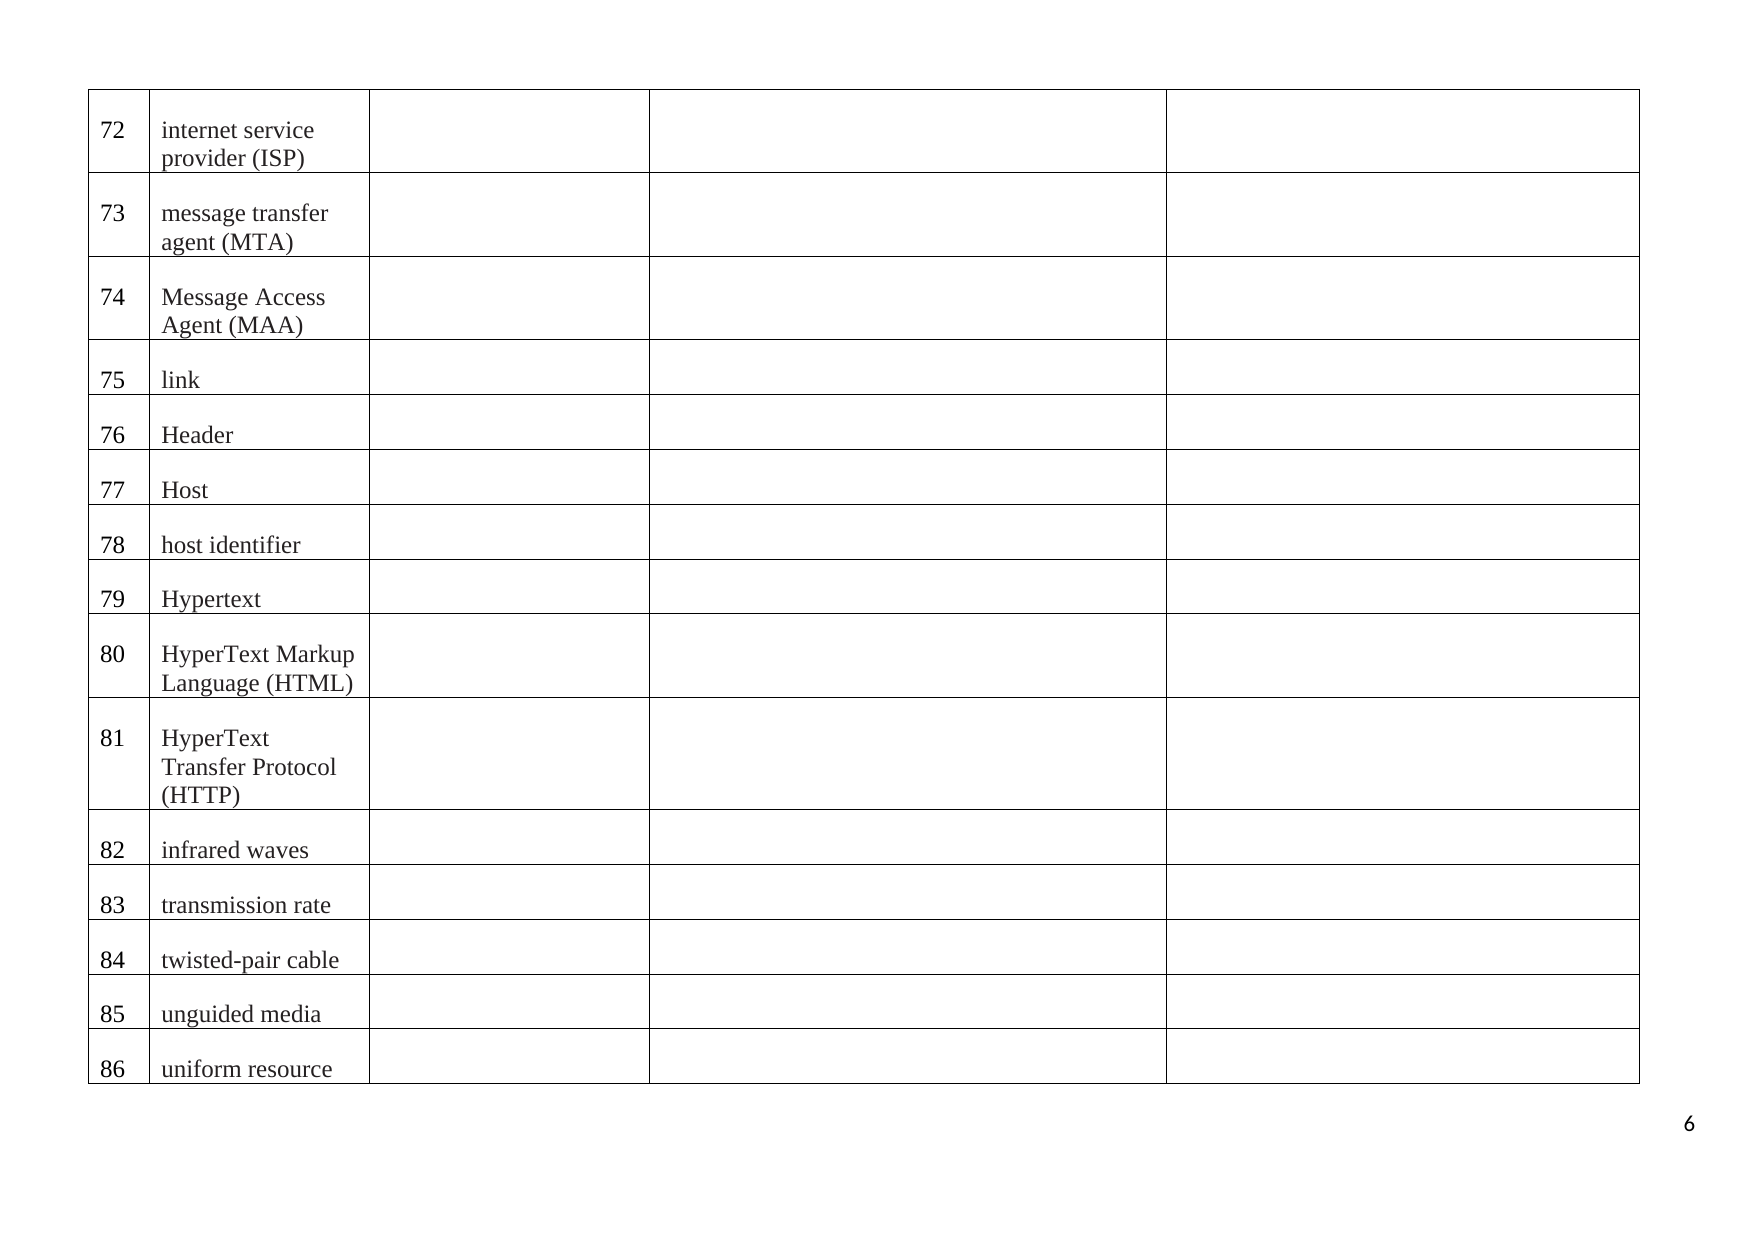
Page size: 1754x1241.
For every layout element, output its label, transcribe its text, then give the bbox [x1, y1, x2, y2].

table_cell [1167, 1029, 1639, 1083]
table_cell [370, 614, 649, 697]
table_cell [370, 173, 649, 256]
table_cell [650, 257, 1166, 339]
table_cell [370, 920, 649, 973]
table_cell [370, 865, 649, 919]
table_cell Hypertext [150, 560, 369, 613]
table_cell 78 [89, 505, 149, 558]
table_cell [1167, 560, 1639, 613]
table_cell [1167, 920, 1639, 973]
table_cell 86 [89, 1029, 149, 1083]
table_cell [1167, 975, 1639, 1028]
table_cell host identifier [150, 505, 369, 558]
table_cell 81 [89, 698, 149, 809]
table_cell [650, 395, 1166, 449]
table_cell 83 [89, 865, 149, 919]
table_cell link [150, 340, 369, 394]
table_cell [650, 340, 1166, 394]
table_cell [650, 173, 1166, 256]
table_cell [650, 90, 1166, 172]
table_cell [1167, 90, 1639, 172]
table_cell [150, 1029, 369, 1083]
table_cell [650, 614, 1166, 697]
table_cell infrared waves [150, 810, 369, 864]
table_cell HyperText Markup Language (HTML) [150, 614, 369, 697]
table_cell [1167, 865, 1639, 919]
table_cell [650, 1029, 1166, 1083]
table_cell [370, 340, 649, 394]
table_cell 79 [89, 560, 149, 613]
table_cell Message Access Agent (MAA) [150, 257, 369, 339]
table_cell [370, 698, 649, 809]
table_cell [1167, 810, 1639, 864]
table_cell HyperText Transfer Protocol (HTTP) [150, 698, 369, 809]
table_cell [1167, 614, 1639, 697]
table_cell [1167, 395, 1639, 449]
table_cell 85 [89, 975, 149, 1028]
table_cell 72 [89, 90, 149, 172]
table_cell 73 [89, 173, 149, 256]
table_cell [370, 257, 649, 339]
table_cell [650, 505, 1166, 558]
table_cell [1167, 257, 1639, 339]
table_cell [650, 865, 1166, 919]
table_cell [1167, 173, 1639, 256]
table_cell [650, 975, 1166, 1028]
table_cell [1167, 505, 1639, 558]
table_cell [650, 810, 1166, 864]
table_cell [370, 975, 649, 1028]
table_cell [370, 450, 649, 504]
table_cell 84 [89, 920, 149, 973]
table_cell [370, 505, 649, 558]
table_cell [1167, 698, 1639, 809]
table_cell unguided media [150, 975, 369, 1028]
table_cell message transfer agent (MTA) [150, 173, 369, 256]
table_cell [650, 698, 1166, 809]
table_cell [370, 560, 649, 613]
table_cell 75 [89, 340, 149, 394]
table_cell 82 [89, 810, 149, 864]
table_cell [370, 810, 649, 864]
table_cell [1167, 450, 1639, 504]
table_cell transmission rate [150, 865, 369, 919]
table_cell 76 [89, 395, 149, 449]
table_cell [1167, 340, 1639, 394]
table_cell [650, 560, 1166, 613]
table_cell [370, 90, 649, 172]
table_cell internet service provider (ISP) [150, 90, 369, 172]
table_cell [370, 1029, 649, 1083]
table_cell 80 [89, 614, 149, 697]
table_cell 74 [89, 257, 149, 339]
table_cell [650, 920, 1166, 973]
table_cell twisted-pair cable [150, 920, 369, 973]
table_cell Header [150, 395, 369, 449]
table_cell Host [150, 450, 369, 504]
table_cell [650, 450, 1166, 504]
table_cell [370, 395, 649, 449]
table_cell 77 [89, 450, 149, 504]
